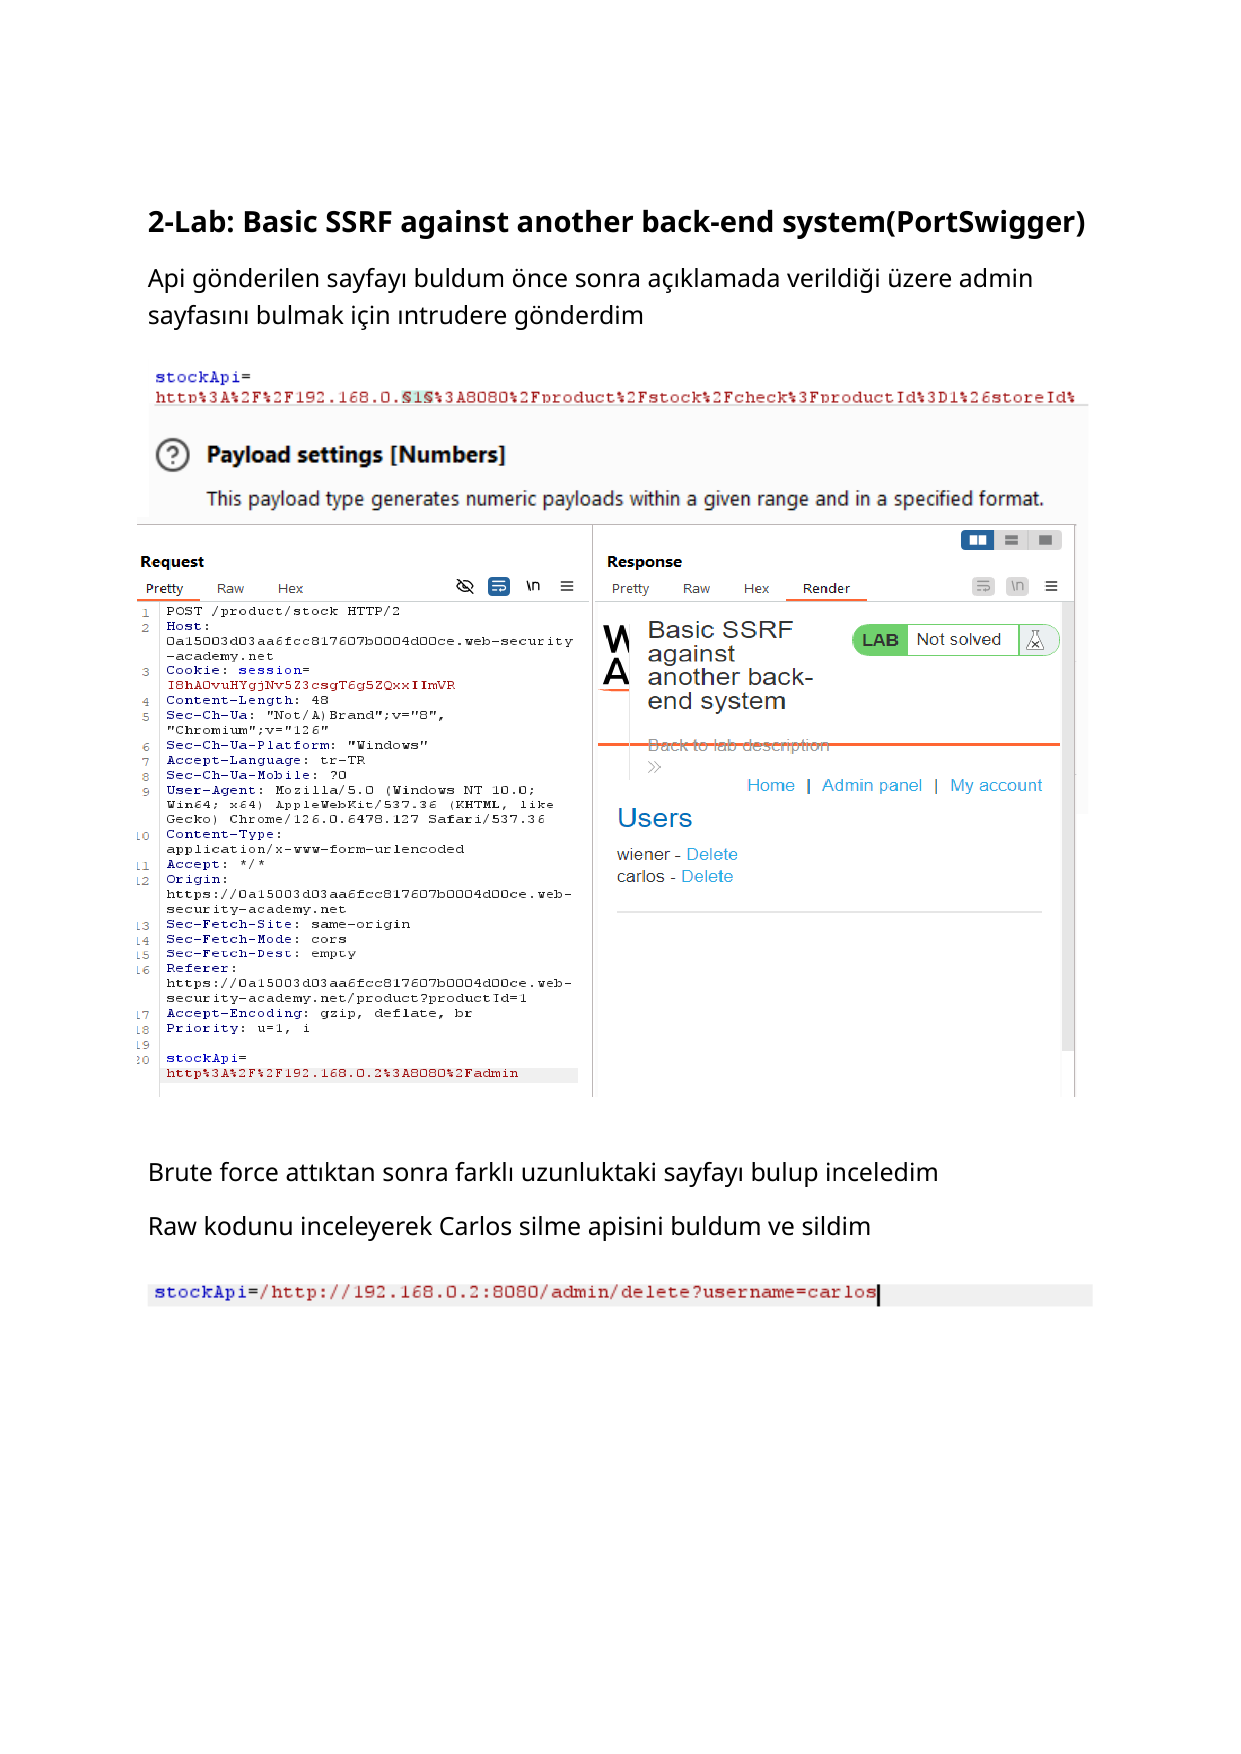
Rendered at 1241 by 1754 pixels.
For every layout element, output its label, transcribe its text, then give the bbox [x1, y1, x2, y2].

picture [136, 359, 1088, 1095]
text Api gönderilen sayfayı buldum önce sonra açıklamada verildiği üzere admin sayfasını bulmak için ıntrudere gönderdim [148, 261, 1093, 331]
text Raw kodunu inceleyerek Carlos silme apisini buldum ve sildim [148, 1208, 1093, 1242]
text 2-Lab: Basic SSRF against another back-end system(PortSwigger) [148, 201, 1093, 241]
picture [147, 1261, 1093, 1342]
